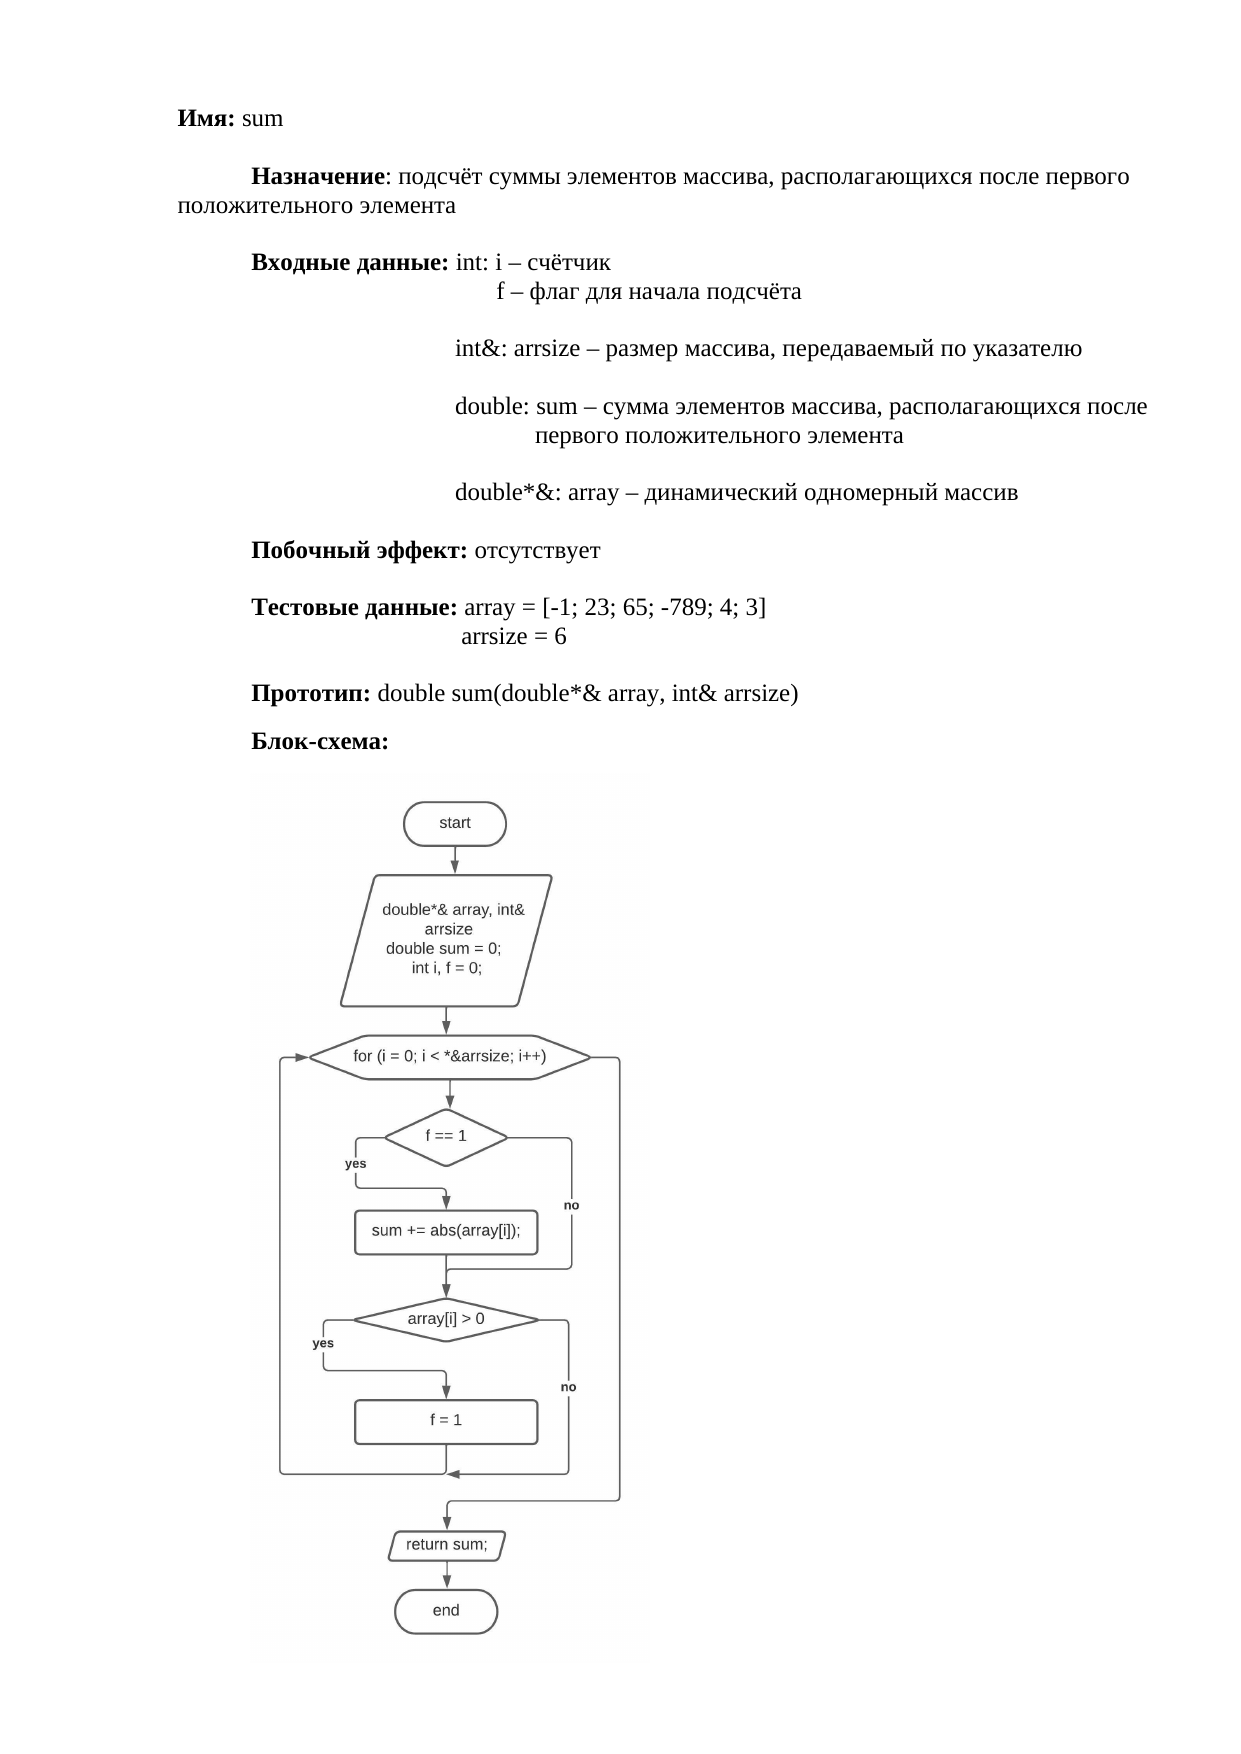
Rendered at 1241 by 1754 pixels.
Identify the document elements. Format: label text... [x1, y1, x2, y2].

text Назначение: подсчёт суммы элементов массива, располагающихся после первого положительного элемента [177, 161, 1181, 218]
text Входные данные: int: i – счётчик [177, 247, 1181, 276]
text Тестовые данные: array = [-1; 23; 65; -789; 4; 3] [177, 592, 1181, 621]
picture [250, 773, 650, 1663]
text arrsize = 6 [177, 621, 1181, 650]
text double*&: array – динамический одномерный массив [177, 477, 1181, 506]
text int&: arrsize – размер массива, передаваемый по указателю [177, 333, 1181, 362]
text Имя: sum [177, 103, 1181, 132]
text double: sum – сумма элементов массива, располагающихся после первого положительного элемента [177, 391, 1181, 448]
text Побочный эффект: отсутствует [177, 535, 1181, 563]
text f – флаг для начала подсчёта [177, 276, 1181, 305]
text Блок-схема: [177, 726, 1181, 755]
text Прототип: double sum(double*& array, int& arrsize) [177, 678, 1181, 707]
